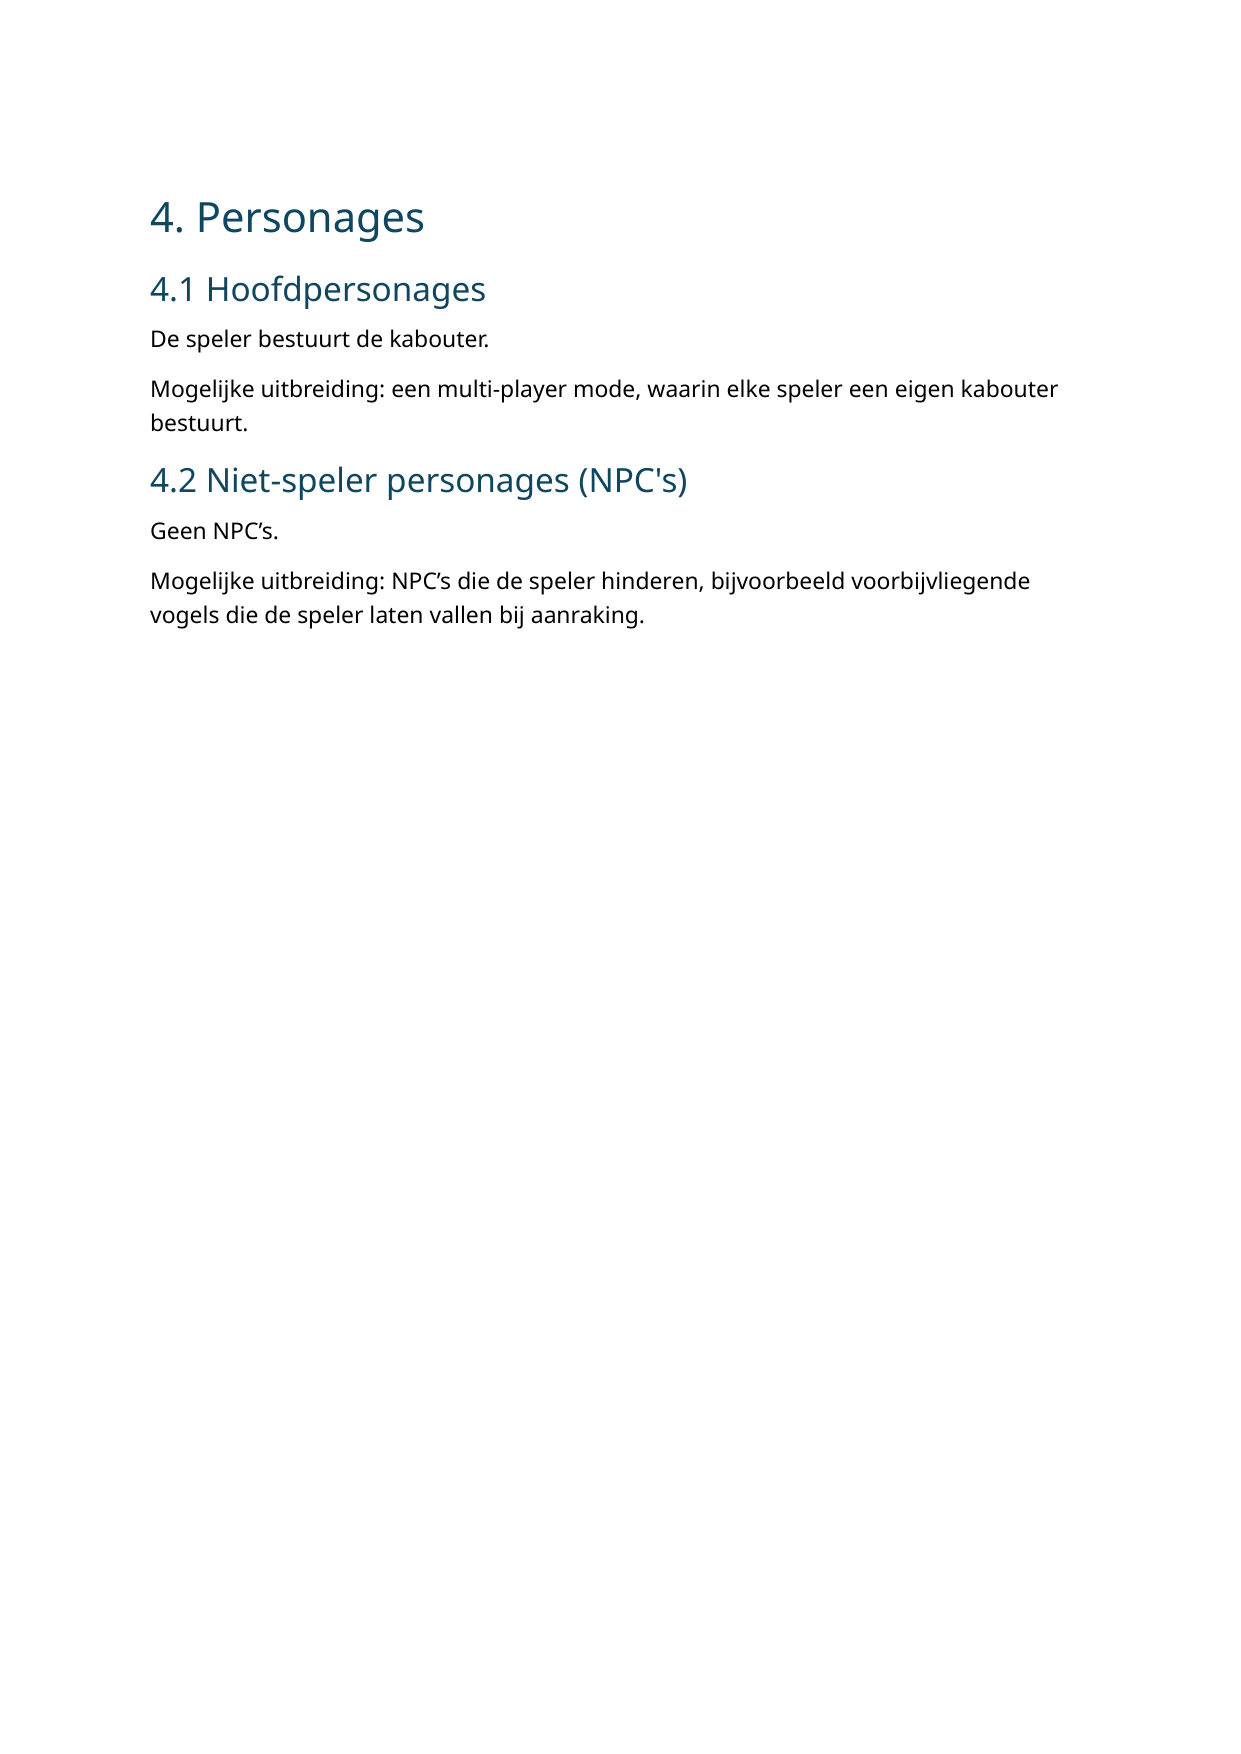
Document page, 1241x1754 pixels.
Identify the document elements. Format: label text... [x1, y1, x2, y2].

text De speler bestuurt de kabouter. [150, 323, 1090, 354]
subtitle 4.1 Hoofdpersonages [150, 265, 1090, 311]
subtitle 4.2 Niet-speler personages (NPC's) [150, 457, 1090, 503]
text Mogelijke uitbreiding: NPC’s die de speler hinderen, bijvoorbeeld voorbijvliegende vogels die de speler laten vallen bij aanraking. [150, 565, 1090, 630]
text Geen NPC’s. [150, 514, 1090, 546]
text Mogelijke uitbreiding: een multi-player mode, waarin elke speler een eigen kabouter bestuurt. [150, 373, 1090, 438]
subtitle 4. Personages [150, 187, 1090, 244]
